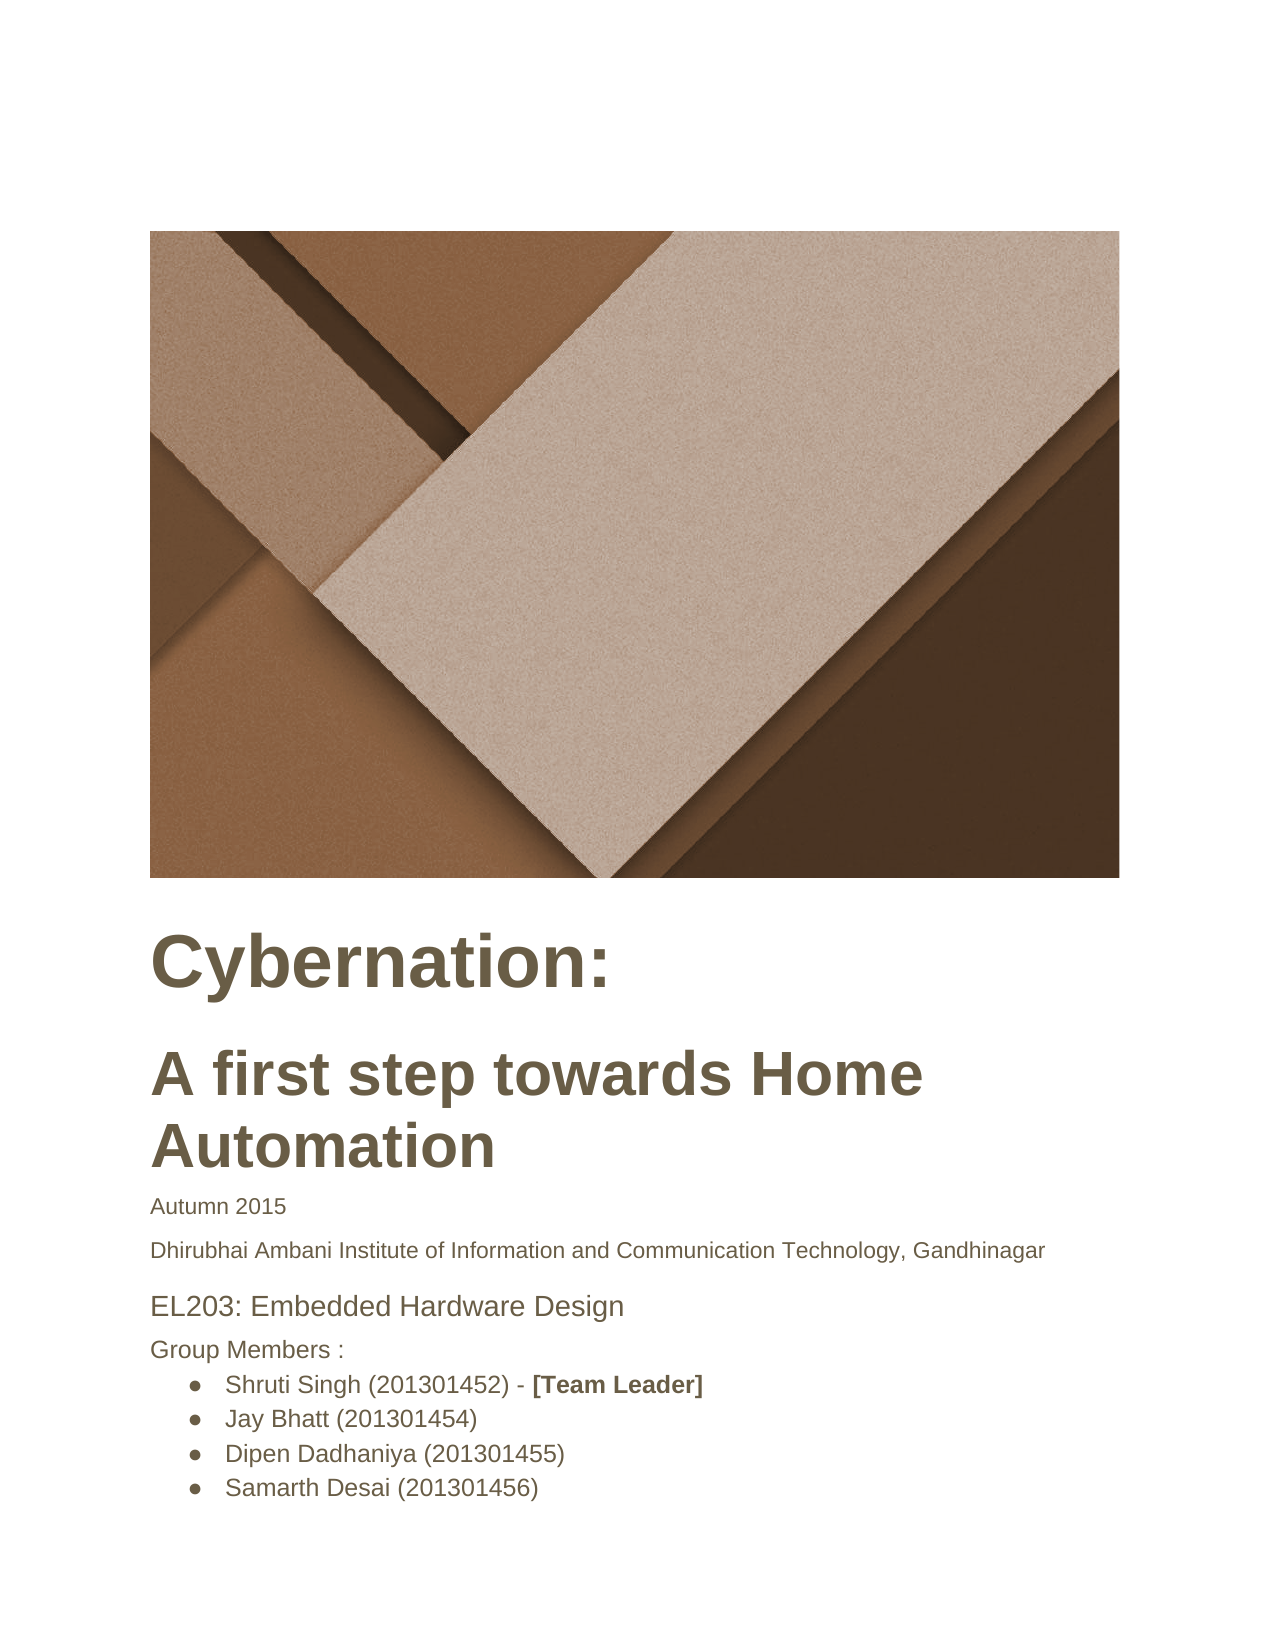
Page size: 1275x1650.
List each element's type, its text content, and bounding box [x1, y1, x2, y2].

text Dhirubhai Ambani Institute of Information and Communication Technology, Gandhinagar [150, 1237, 1125, 1263]
list Dipen Dadhaniya (201301455) [187, 1439, 1125, 1468]
picture [150, 231, 1120, 878]
list Samarth Desai (201301456) [187, 1473, 1125, 1502]
subtitle EL203: Embedded Hardware Design [150, 1289, 1125, 1323]
list Shruti Singh (201301452) - [Team Leader] [187, 1370, 1125, 1399]
list Jay Bhatt (201301454) [187, 1404, 1125, 1433]
text Autumn 2015 [150, 1193, 1125, 1219]
text Group Members : [150, 1336, 1125, 1364]
title A first step towards Home Automation [150, 1037, 1125, 1181]
title Cybernation: [150, 917, 1125, 1003]
